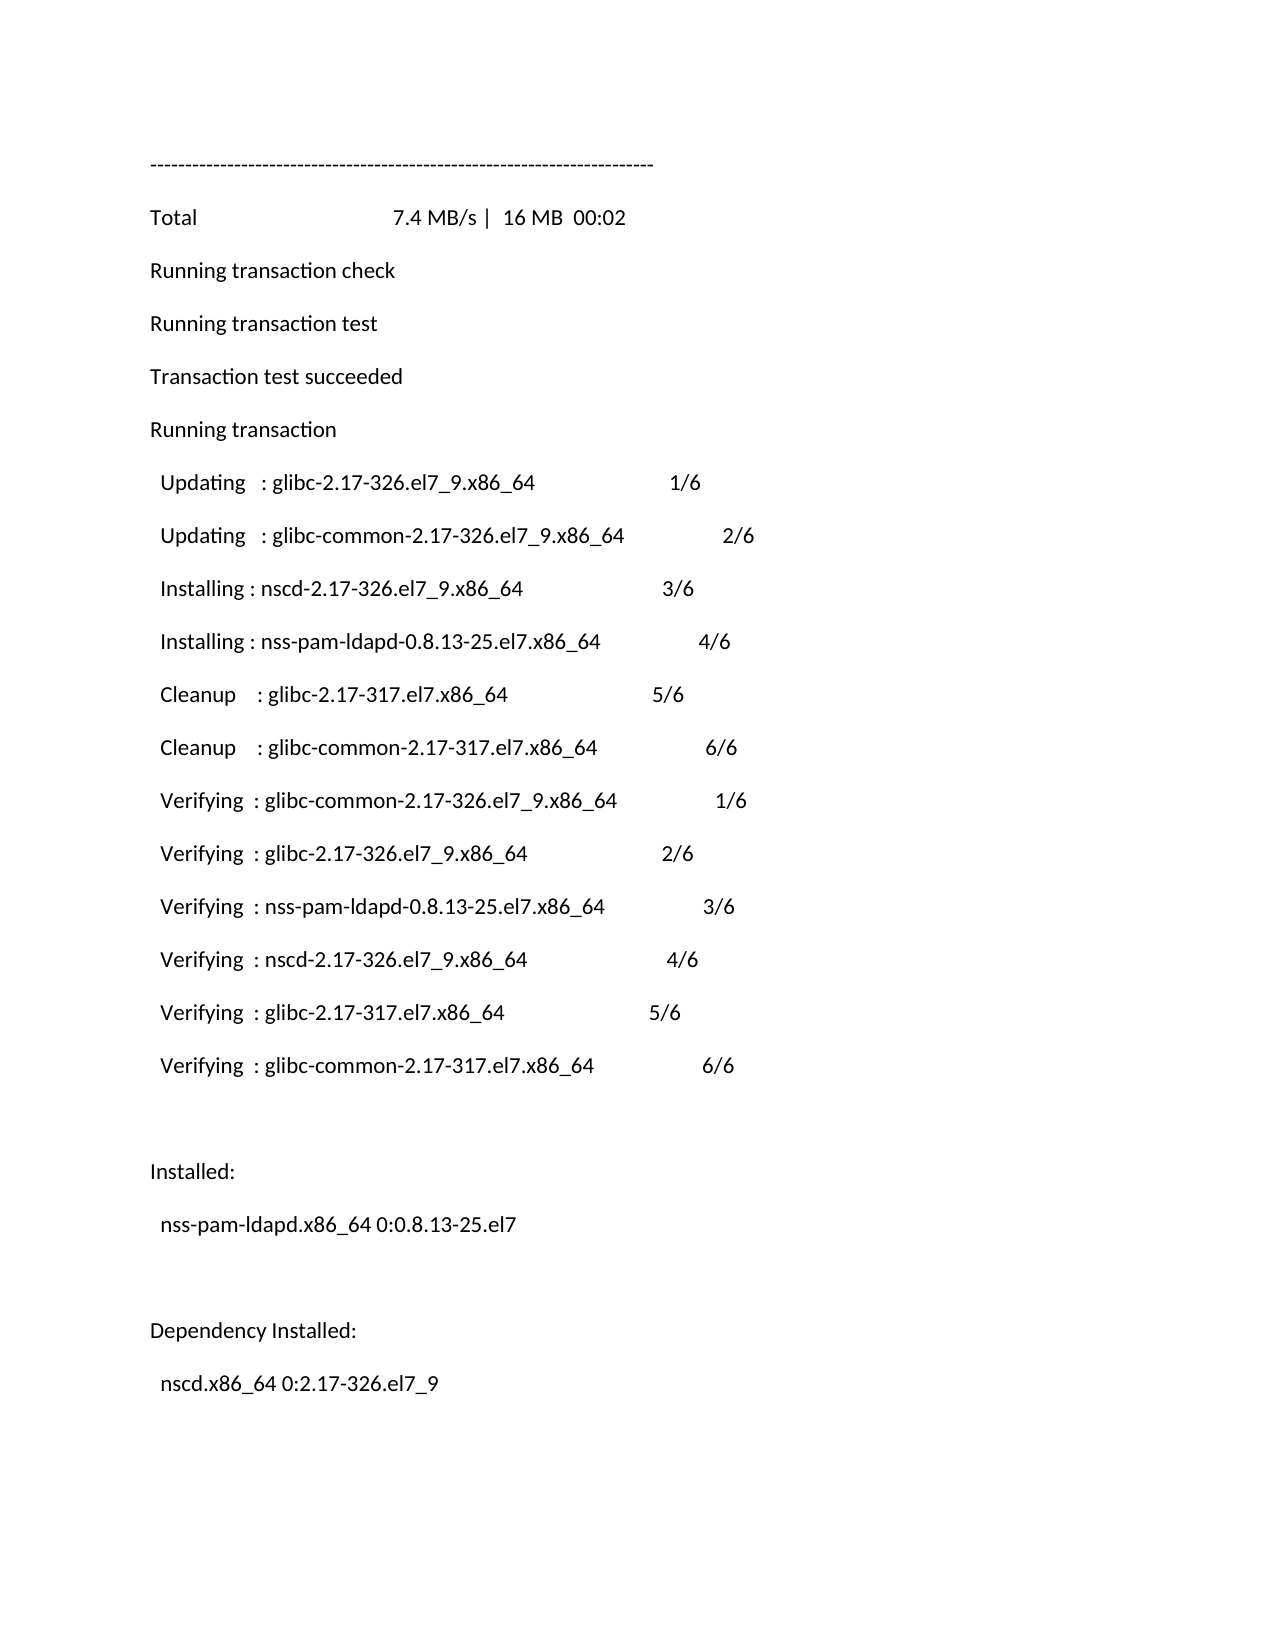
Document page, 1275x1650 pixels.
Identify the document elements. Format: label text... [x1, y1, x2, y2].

text Running transaction check [150, 256, 1125, 284]
text Verifying : glibc-2.17-317.el7.x86_64 5/6 [150, 998, 1125, 1026]
text Installing : nss-pam-ldapd-0.8.13-25.el7.x86_64 4/6 [150, 627, 1125, 655]
text Updating : glibc-common-2.17-326.el7_9.x86_64 2/6 [150, 521, 1125, 549]
text Verifying : glibc-2.17-326.el7_9.x86_64 2/6 [150, 839, 1125, 867]
text Verifying : nss-pam-ldapd-0.8.13-25.el7.x86_64 3/6 [150, 892, 1125, 920]
text Installing : nscd-2.17-326.el7_9.x86_64 3/6 [150, 574, 1125, 602]
text Cleanup : glibc-2.17-317.el7.x86_64 5/6 [150, 680, 1125, 708]
text Cleanup : glibc-common-2.17-317.el7.x86_64 6/6 [150, 733, 1125, 761]
text Total 7.4 MB/s | 16 MB 00:02 [150, 203, 1125, 231]
text Verifying : glibc-common-2.17-326.el7_9.x86_64 1/6 [150, 786, 1125, 814]
text Dependency Installed: [150, 1316, 1125, 1344]
text Verifying : nscd-2.17-326.el7_9.x86_64 4/6 [150, 945, 1125, 973]
text Installed: [150, 1157, 1125, 1185]
text nscd.x86_64 0:2.17-326.el7_9 [150, 1369, 1125, 1397]
text ------------------------------------------------------------------------ [150, 150, 1125, 178]
text nss-pam-ldapd.x86_64 0:0.8.13-25.el7 [150, 1210, 1125, 1238]
text Running transaction [150, 415, 1125, 443]
text Running transaction test [150, 309, 1125, 337]
text Verifying : glibc-common-2.17-317.el7.x86_64 6/6 [150, 1051, 1125, 1079]
text Updating : glibc-2.17-326.el7_9.x86_64 1/6 [150, 468, 1125, 496]
text Transaction test succeeded [150, 362, 1125, 390]
